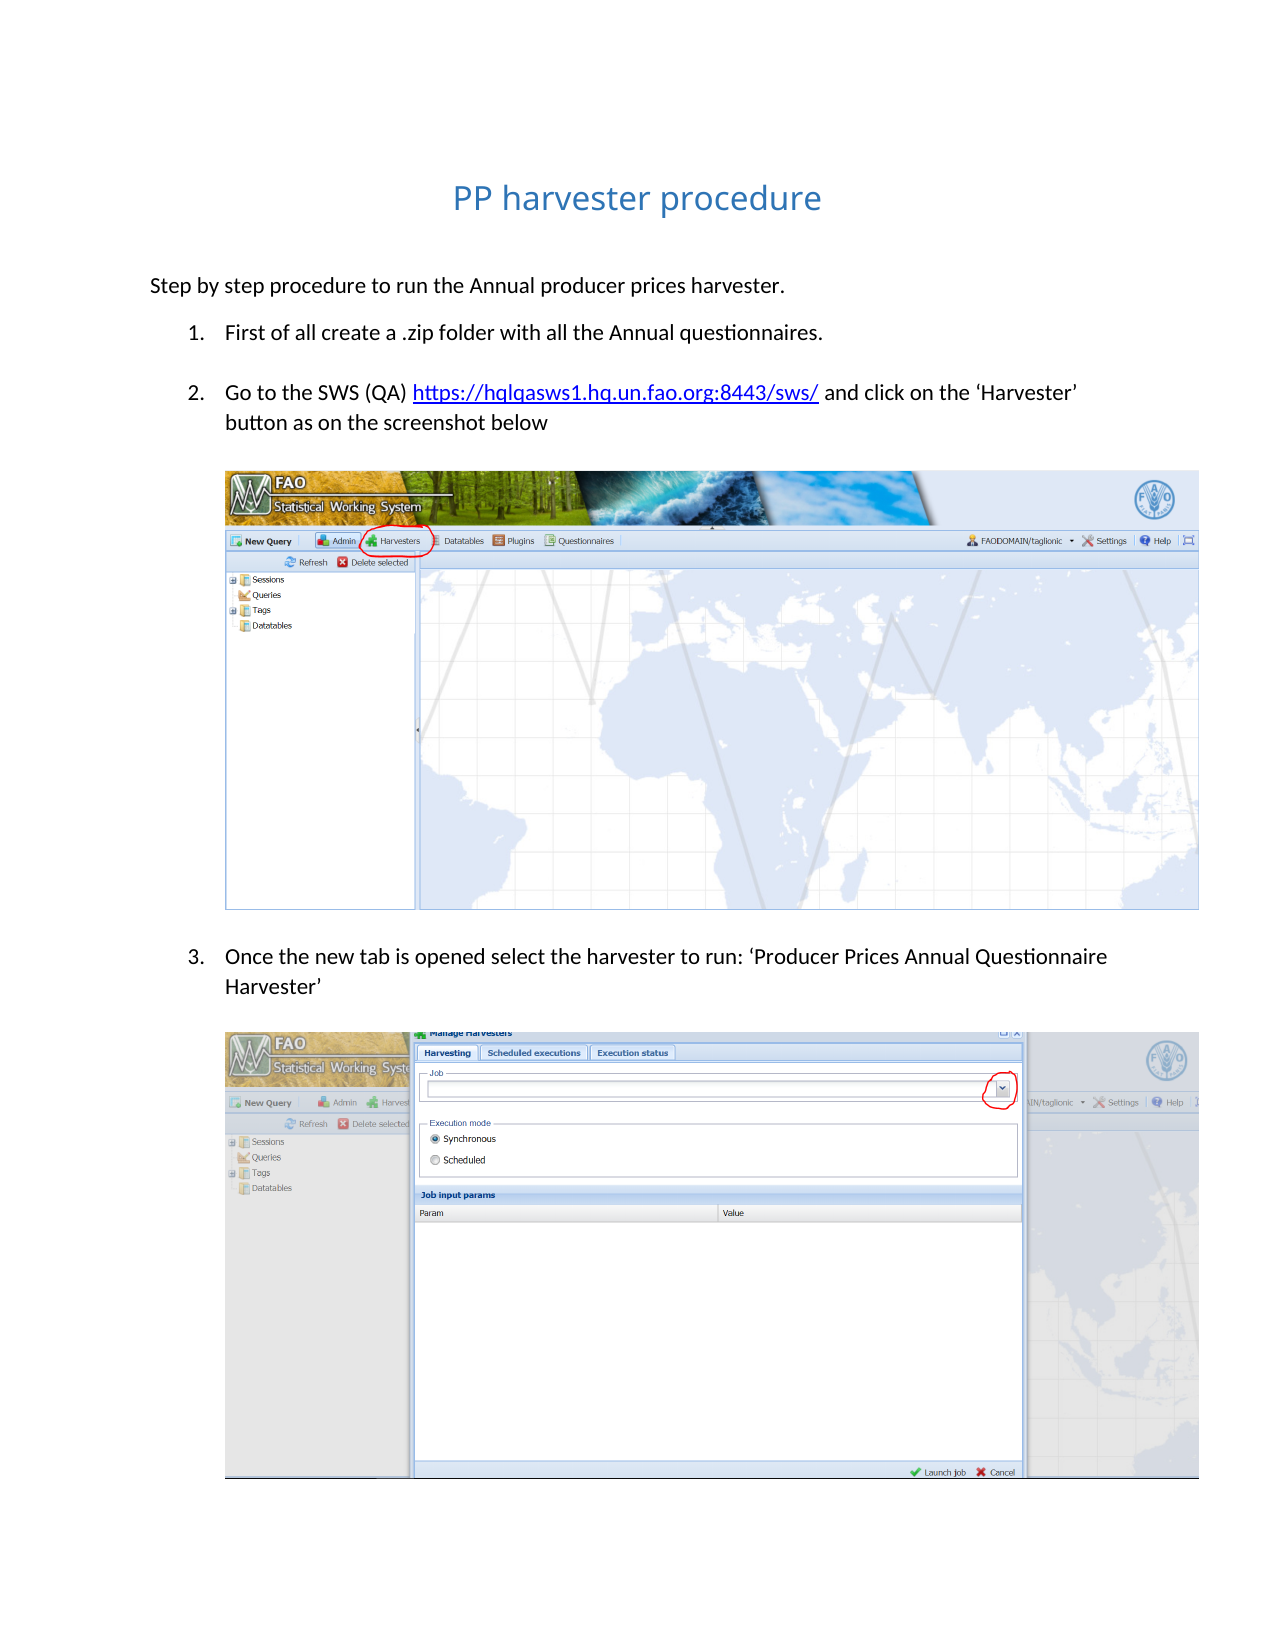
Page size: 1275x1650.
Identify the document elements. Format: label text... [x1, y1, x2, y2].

list Once the new tab is opened select the harvester to run: ‘Producer Prices Annual Questionnaire Harvester’ [187, 942, 1125, 1000]
text Step by step procedure to run the Annual producer prices harvester. [150, 271, 1125, 299]
picture [225, 1032, 1199, 1479]
subtitle PP harvester procedure [150, 175, 1125, 220]
list First of all create a .zip folder with all the Annual questionnaires. [187, 318, 1125, 346]
picture [225, 468, 1199, 910]
list Go to the SWS (QA) https://hqlqasws1.hq.un.fao.org:8443/sws/ and click on the ‘Harvester’ button as on the screenshot below [187, 378, 1125, 436]
